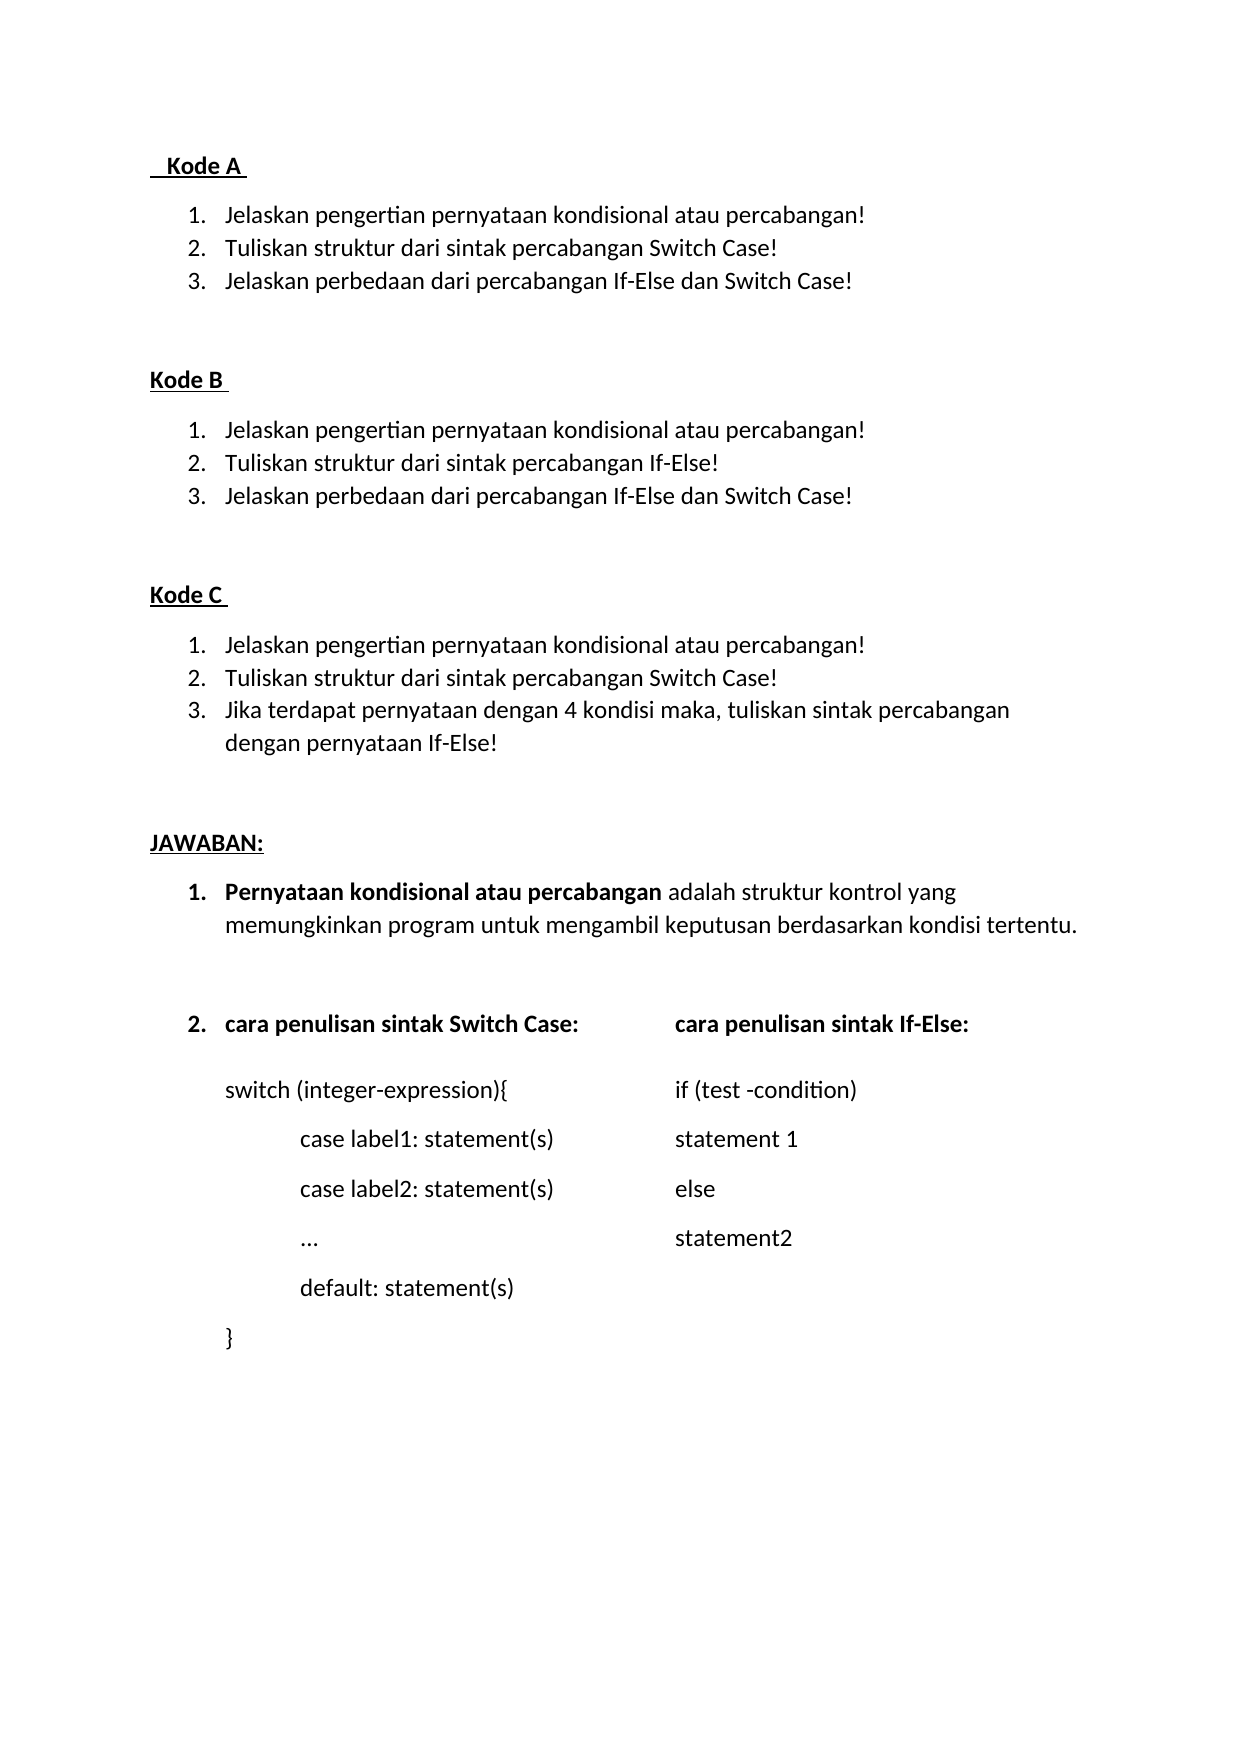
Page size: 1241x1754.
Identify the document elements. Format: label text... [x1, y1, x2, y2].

text ... statement2 [300, 1222, 1090, 1253]
list Jelaskan pengertian pernyataan kondisional atau percabangan! [187, 199, 1090, 230]
list cara penulisan sintak Switch Case: cara penulisan sintak If-Else: [187, 1008, 1090, 1038]
text case label1: statement(s) statement 1 [262, 1123, 1090, 1154]
list Pernyataan kondisional atau percabangan adalah struktur kontrol yang memungkinkan program untuk mengambil keputusan berdasarkan kondisi tertentu. [187, 876, 1090, 940]
list Tuliskan struktur dari sintak percabangan Switch Case! [187, 232, 1090, 263]
list Jelaskan perbedaan dari percabangan If-Else dan Switch Case! [187, 265, 1090, 296]
list Jika terdapat pernyataan dengan 4 kondisi maka, tuliskan sintak percabangan dengan pernyataan If-Else! [187, 694, 1090, 758]
text Kode C [150, 579, 1090, 610]
list Tuliskan struktur dari sintak percabangan Switch Case! [187, 662, 1090, 692]
text Kode B [150, 364, 1090, 395]
list Jelaskan perbedaan dari percabangan If-Else dan Switch Case! [187, 480, 1090, 511]
list Jelaskan pengertian pernyataan kondisional atau percabangan! [187, 414, 1090, 445]
text Kode A [150, 150, 1090, 181]
text } [225, 1322, 1090, 1352]
text switch (integer-expression){ if (test -condition) [225, 1074, 1090, 1104]
text JAWABAN: [150, 827, 1090, 857]
list Tuliskan struktur dari sintak percabangan If-Else! [187, 447, 1090, 478]
list Jelaskan pengertian pernyataan kondisional atau percabangan! [187, 629, 1090, 659]
text case label2: statement(s) else [225, 1173, 1090, 1203]
text default: statement(s) [262, 1272, 1090, 1303]
